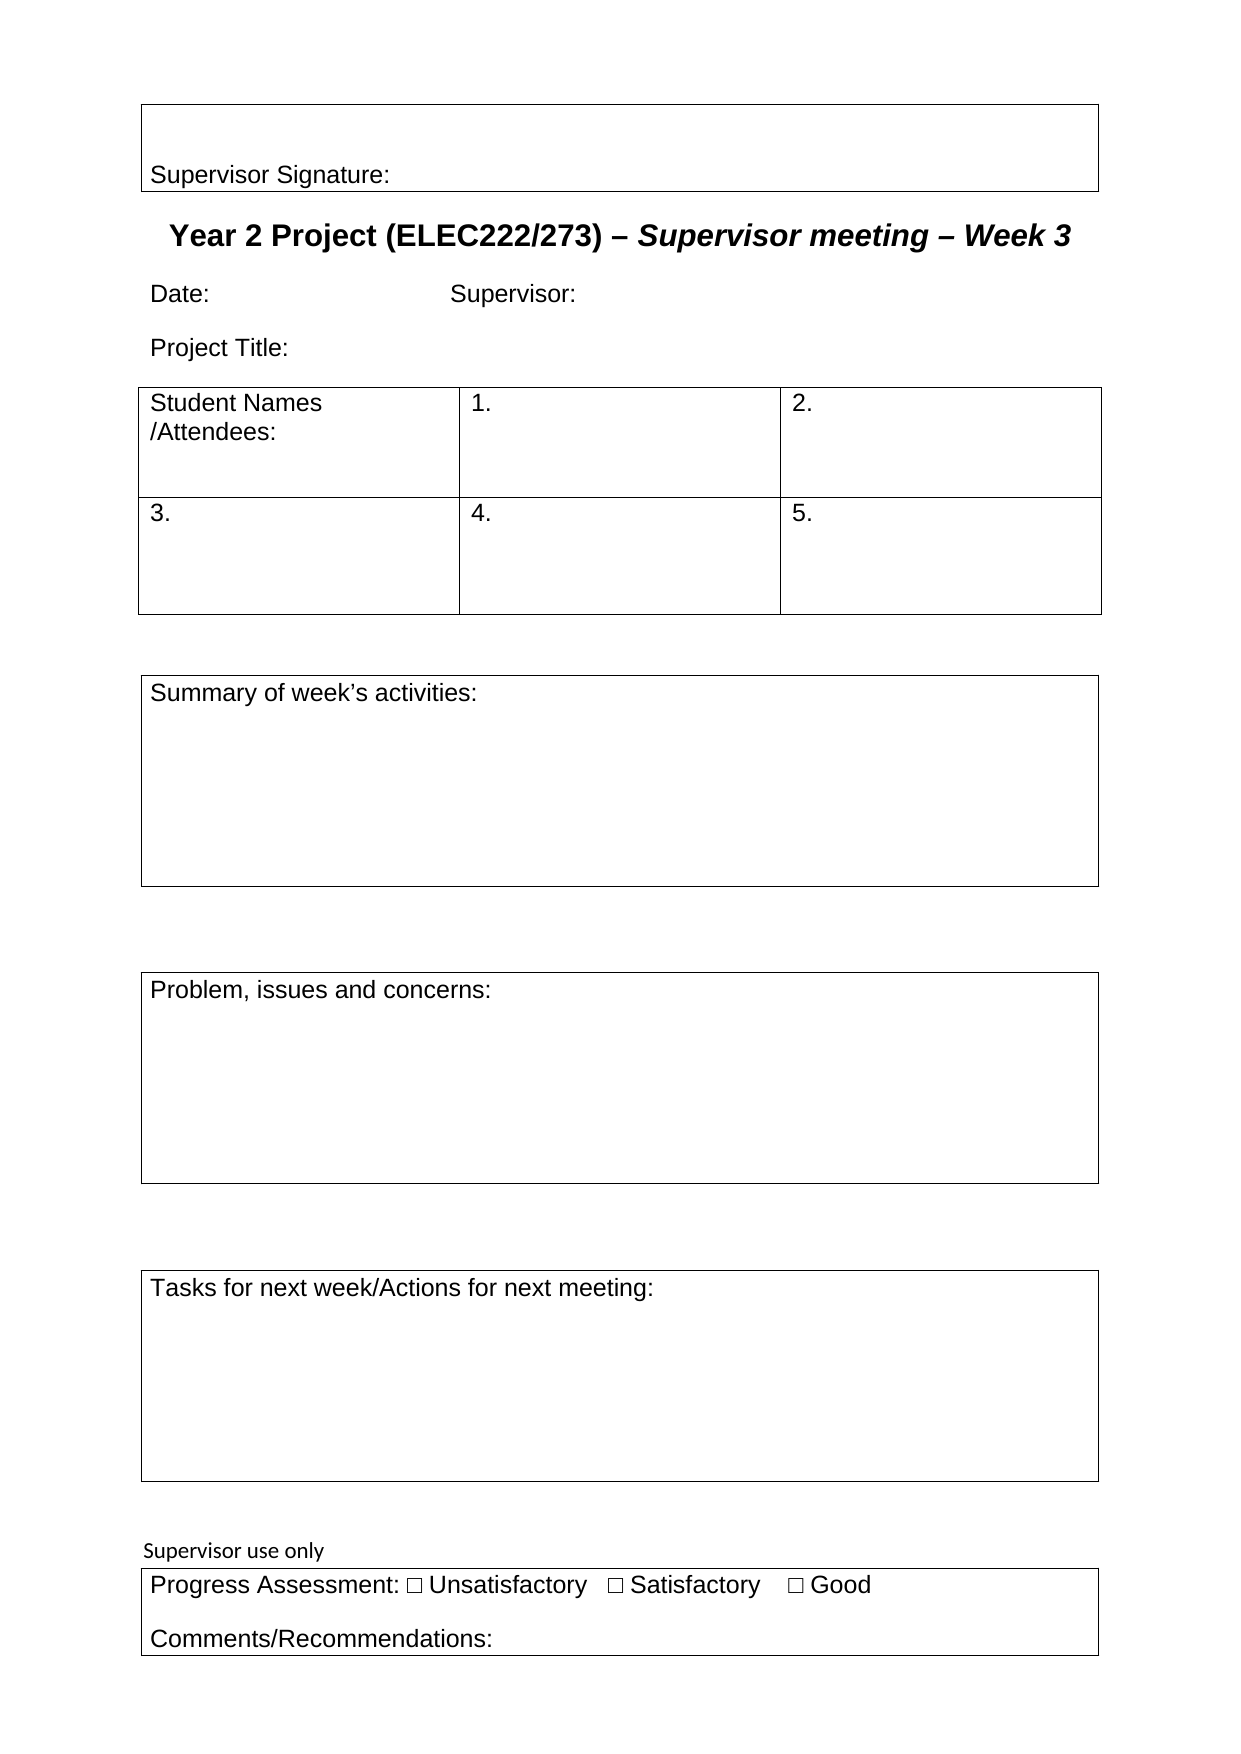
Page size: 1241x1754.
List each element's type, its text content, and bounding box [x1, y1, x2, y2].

table_header Student Names /Attendees: [139, 388, 459, 497]
text Progress Assessment: □ Unsatisfactory □ Satisfactory □ Good [142, 1569, 1098, 1599]
text Comments/Recommendations: [142, 1621, 1098, 1655]
table_cell 5. [781, 498, 1101, 614]
table_cell 4. [460, 498, 780, 614]
table_header 1. [460, 388, 780, 497]
text Date: Supervisor: [150, 279, 1090, 308]
text Supervisor Signature: [142, 157, 1098, 191]
text Tasks for next week/Actions for next meeting: [142, 1271, 1098, 1302]
text Year 2 Project (ELEC222/273) – Supervisor meeting – Week 3 [150, 217, 1090, 253]
table_cell 3. [139, 498, 459, 614]
text Summary of week’s activities: [142, 676, 1098, 706]
table_header 2. [781, 388, 1101, 497]
text Problem, issues and concerns: [142, 973, 1098, 1004]
text Project Title: [150, 333, 1090, 362]
